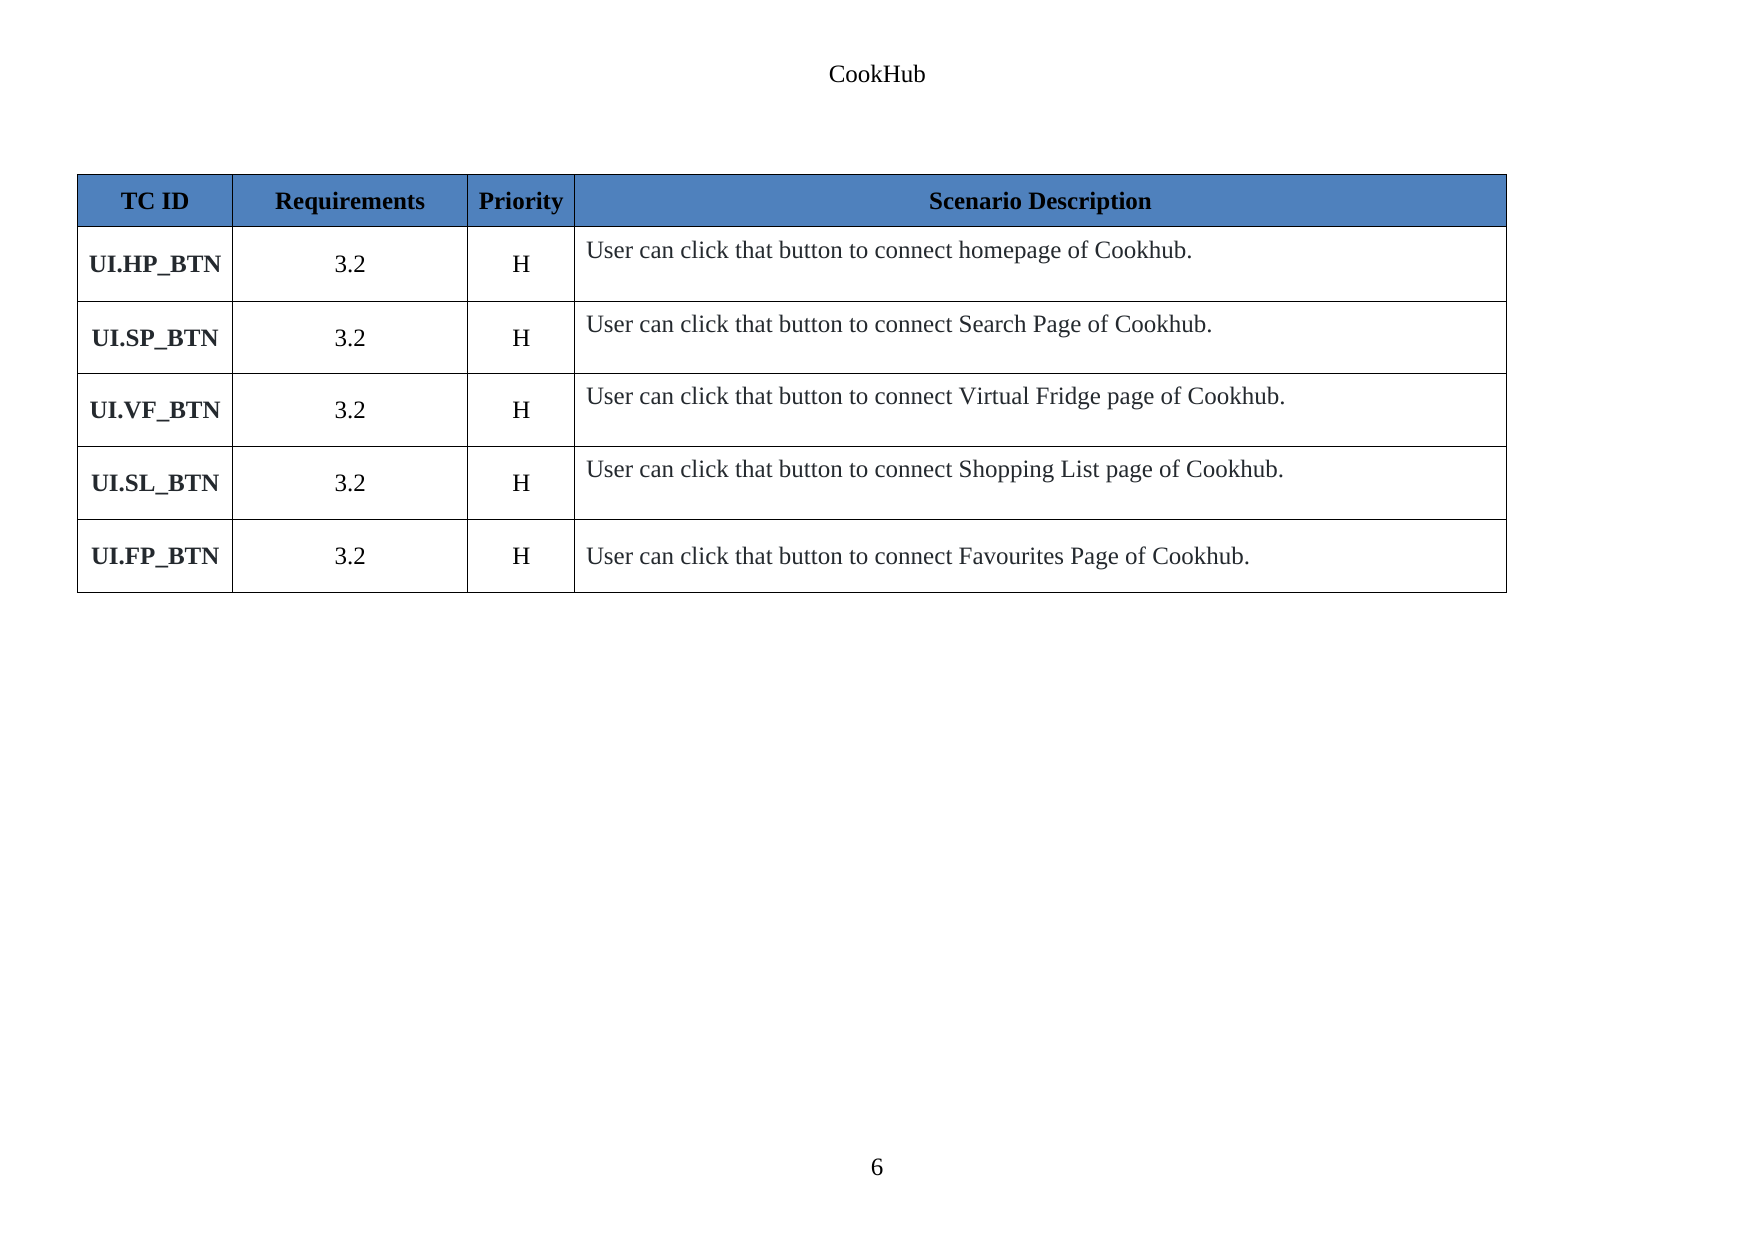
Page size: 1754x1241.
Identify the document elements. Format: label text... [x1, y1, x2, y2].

table_header Scenario Description [575, 175, 1506, 226]
table_cell User can click that button to connect homepage of Cookhub. [575, 227, 1506, 301]
table_cell UI.SP_BTN [78, 302, 232, 373]
table_cell UI.VF_BTN [78, 374, 232, 446]
table_header Priority [468, 175, 574, 226]
table_cell 3.2 [233, 374, 467, 446]
table_cell H [468, 447, 574, 519]
table_cell H [468, 302, 574, 373]
table_header Requirements [233, 175, 467, 226]
table_cell User can click that button to connect Virtual Fridge page of Cookhub. [575, 374, 1506, 446]
table_cell 3.2 [233, 520, 467, 592]
table_cell H [468, 374, 574, 446]
table_cell H [468, 227, 574, 301]
table_cell UI.SL_BTN [78, 447, 232, 519]
table_cell 3.2 [233, 447, 467, 519]
table_cell H [468, 520, 574, 592]
table_cell User can click that button to connect Shopping List page of Cookhub. [575, 447, 1506, 519]
table_header TC ID [78, 175, 232, 226]
table_cell UI.FP_BTN [78, 520, 232, 592]
table_cell 3.2 [233, 302, 467, 373]
table_cell 3.2 [233, 227, 467, 301]
table_cell UI.HP_BTN [78, 227, 232, 301]
table_cell User can click that button to connect Favourites Page of Cookhub. [575, 520, 1506, 592]
table_cell User can click that button to connect Search Page of Cookhub. [575, 302, 1506, 373]
